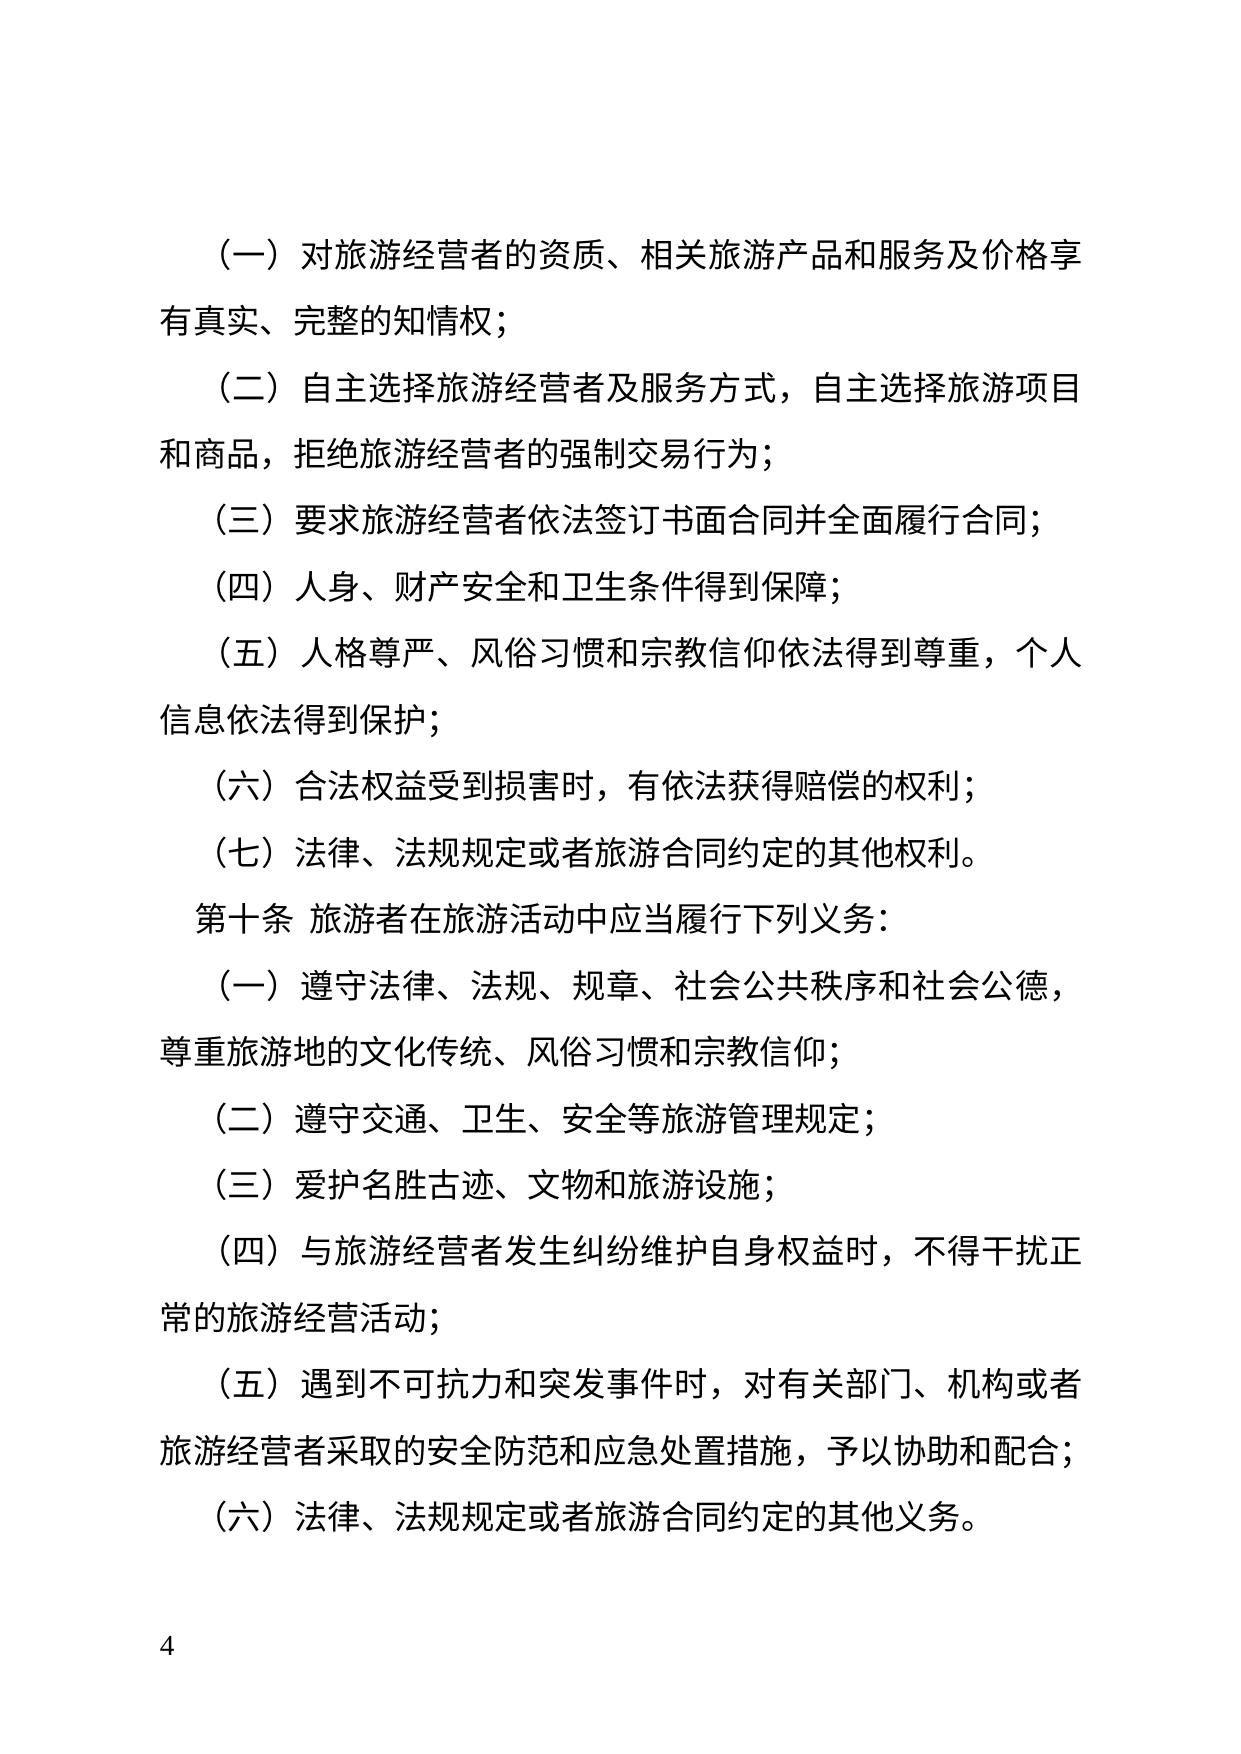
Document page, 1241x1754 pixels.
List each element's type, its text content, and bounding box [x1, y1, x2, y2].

text （三）要求旅游经营者依法签订书面合同并全面履行合同； [159, 485, 1084, 552]
text （二）遵守交通、卫生、安全等旅游管理规定； [159, 1083, 1084, 1150]
text （五）人格尊严、风俗习惯和宗教信仰依法得到尊重，个人信息依法得到保护； [159, 618, 1084, 751]
text （一）对旅游经营者的资质、相关旅游产品和服务及价格享有真实、完整的知情权； [159, 219, 1084, 352]
text （三）爱护名胜古迹、文物和旅游设施； [159, 1150, 1084, 1216]
text （七）法律、法规规定或者旅游合同约定的其他权利。 [159, 817, 1084, 884]
text 第十条 旅游者在旅游活动中应当履行下列义务： [159, 884, 1084, 950]
text （一）遵守法律、法规、规章、社会公共秩序和社会公德，尊重旅游地的文化传统、风俗习惯和宗教信仰； [159, 950, 1084, 1083]
text （六）法律、法规规定或者旅游合同约定的其他义务。 [159, 1482, 1084, 1548]
text （四）与旅游经营者发生纠纷维护自身权益时，不得干扰正常的旅游经营活动； [159, 1216, 1084, 1349]
text （四）人身、财产安全和卫生条件得到保障； [159, 552, 1084, 618]
text （六）合法权益受到损害时，有依法获得赔偿的权利； [159, 751, 1084, 817]
text （五）遇到不可抗力和突发事件时，对有关部门、机构或者旅游经营者采取的安全防范和应急处置措施，予以协助和配合； [159, 1349, 1084, 1482]
text （二）自主选择旅游经营者及服务方式，自主选择旅游项目和商品，拒绝旅游经营者的强制交易行为； [159, 352, 1084, 485]
